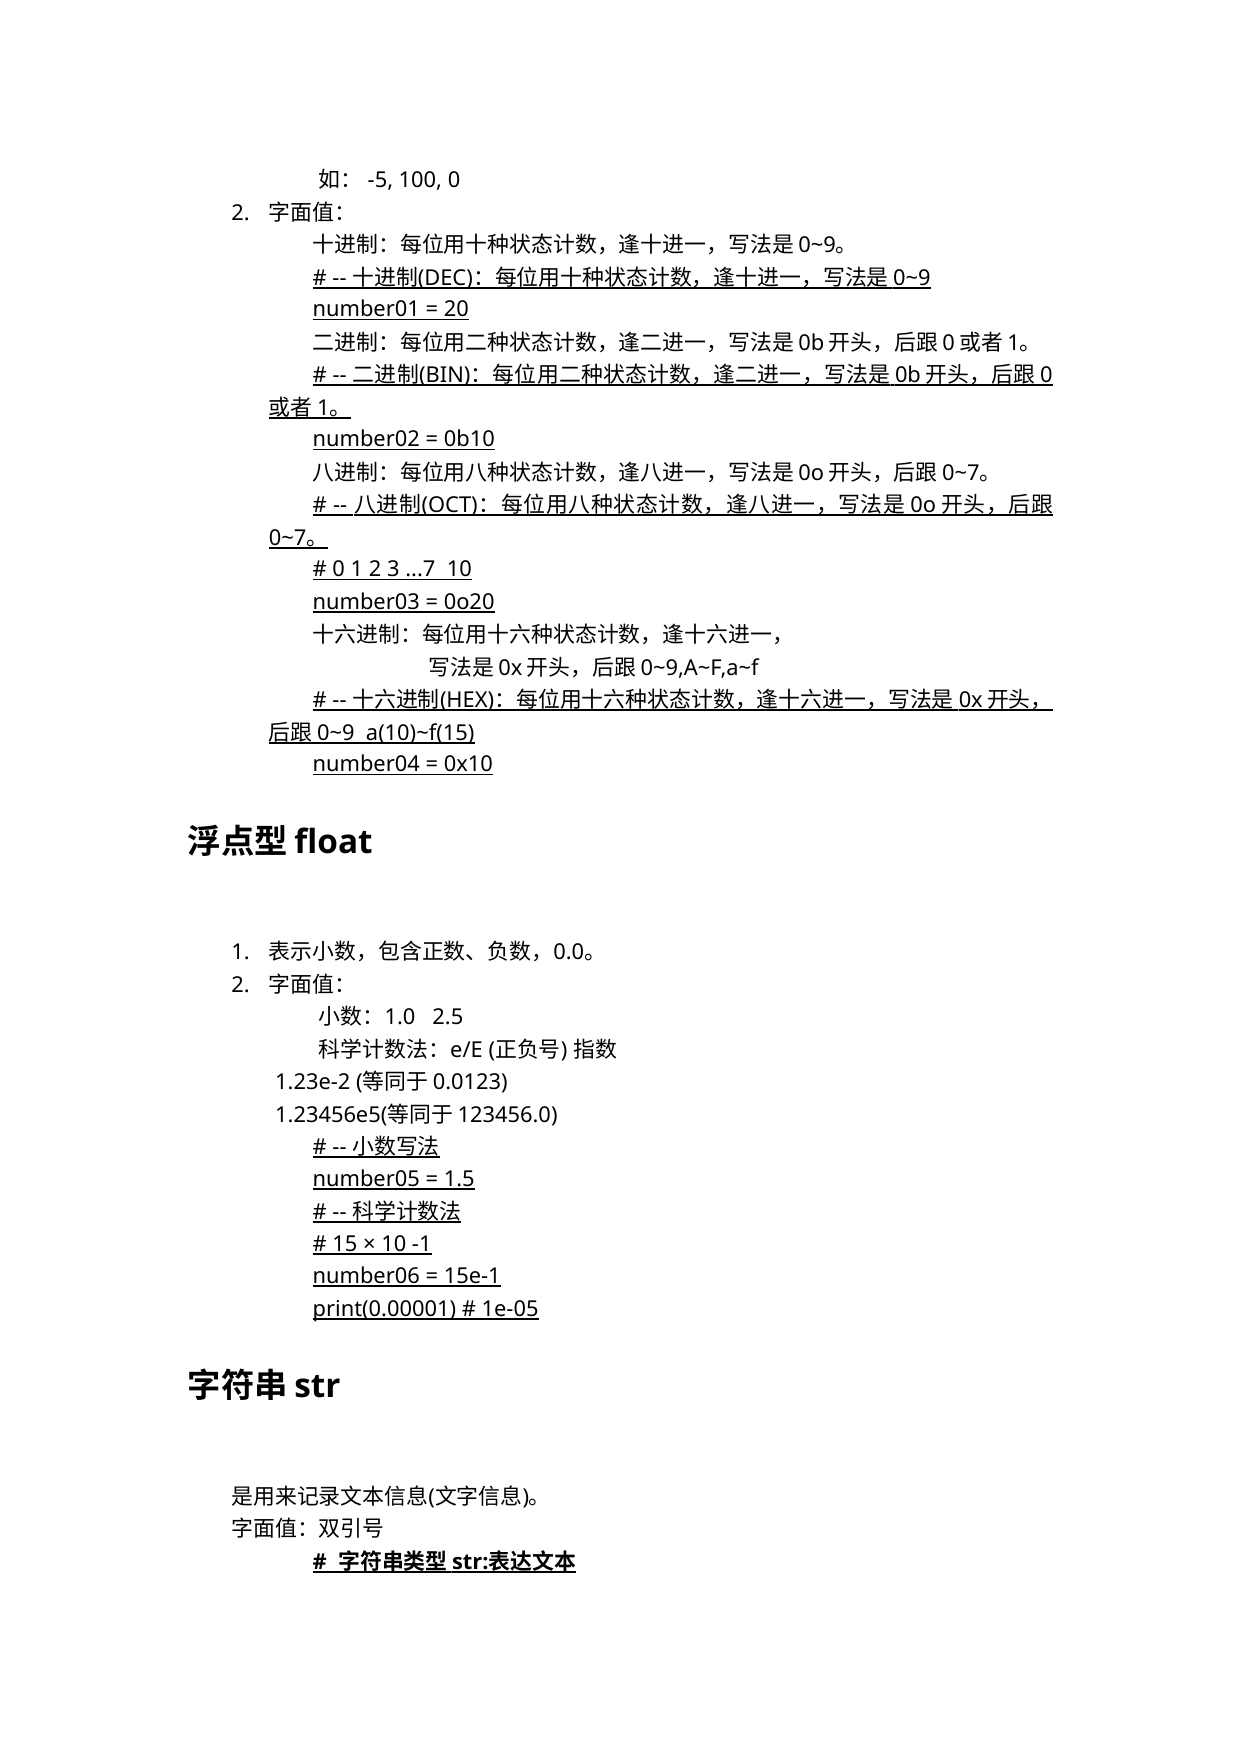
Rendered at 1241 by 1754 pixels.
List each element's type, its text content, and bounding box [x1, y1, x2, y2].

list 字面值： [231, 966, 1053, 999]
subtitle 浮点型float [187, 807, 1053, 872]
list number05 = 1.5 [269, 1161, 1053, 1194]
text 字面值：双引号 [187, 1511, 1053, 1543]
text 十六进制：每位用十六种状态计数，逢十六进一， [269, 617, 1053, 649]
list # 0 1 2 3 ...7 10 [269, 552, 1053, 584]
text 小数：1.0 2.5 [275, 999, 1053, 1031]
list print(0.00001) # 1e-05 [269, 1291, 1053, 1324]
text 十进制：每位用十种状态计数，逢十进一，写法是0~9。 [269, 227, 1053, 259]
list # -- 十进制(DEC)：每位用十种状态计数，逢十进一，写法是0~9 [269, 259, 1053, 292]
list # -- 八进制(OCT)：每位用八种状态计数，逢八进一，写法是0o开头，后跟0~7。 [269, 487, 1053, 552]
list # 字符串类型str:表达文本 [269, 1543, 1053, 1576]
text 写法是0x开头，后跟0~9,A~F,a~f [319, 649, 1053, 682]
text 二进制：每位用二种状态计数，逢二进一，写法是0b开头，后跟0或者1。 [269, 324, 1053, 357]
text 1.23456e5(等同于123456.0) [187, 1096, 1053, 1129]
list number04 = 0x10 [269, 747, 1053, 779]
text 科学计数法：e/E (正负号) 指数 [275, 1031, 1053, 1064]
text 1.23e-2 (等同于0.0123) [187, 1064, 1053, 1096]
text 八进制：每位用八种状态计数，逢八进一，写法是0o开头，后跟0~7。 [269, 454, 1053, 487]
list number06 = 15e-1 [269, 1259, 1053, 1291]
list number01 = 20 [269, 292, 1053, 324]
text 如： -5, 100, 0 [275, 162, 1053, 194]
text 是用来记录文本信息(文字信息)。 [187, 1478, 1053, 1511]
list number02 = 0b10 [269, 422, 1053, 454]
list 表示小数，包含正数、负数，0.0。 [231, 934, 1053, 966]
list number03 = 0o20 [269, 584, 1053, 617]
list # -- 科学计数法 [269, 1194, 1053, 1226]
list # -- 二进制(BIN)：每位用二种状态计数，逢二进一，写法是0b开头，后跟0或者1。 [269, 357, 1053, 422]
list # -- 十六进制(HEX)：每位用十六种状态计数，逢十六进一，写法是0x开头，后跟0~9 a(10)~f(15) [269, 682, 1053, 747]
list # -- 小数写法 [269, 1129, 1053, 1161]
subtitle 字符串str [187, 1351, 1053, 1416]
list # 15 × 10 -1 [269, 1226, 1053, 1259]
list 字面值： [231, 194, 1053, 227]
